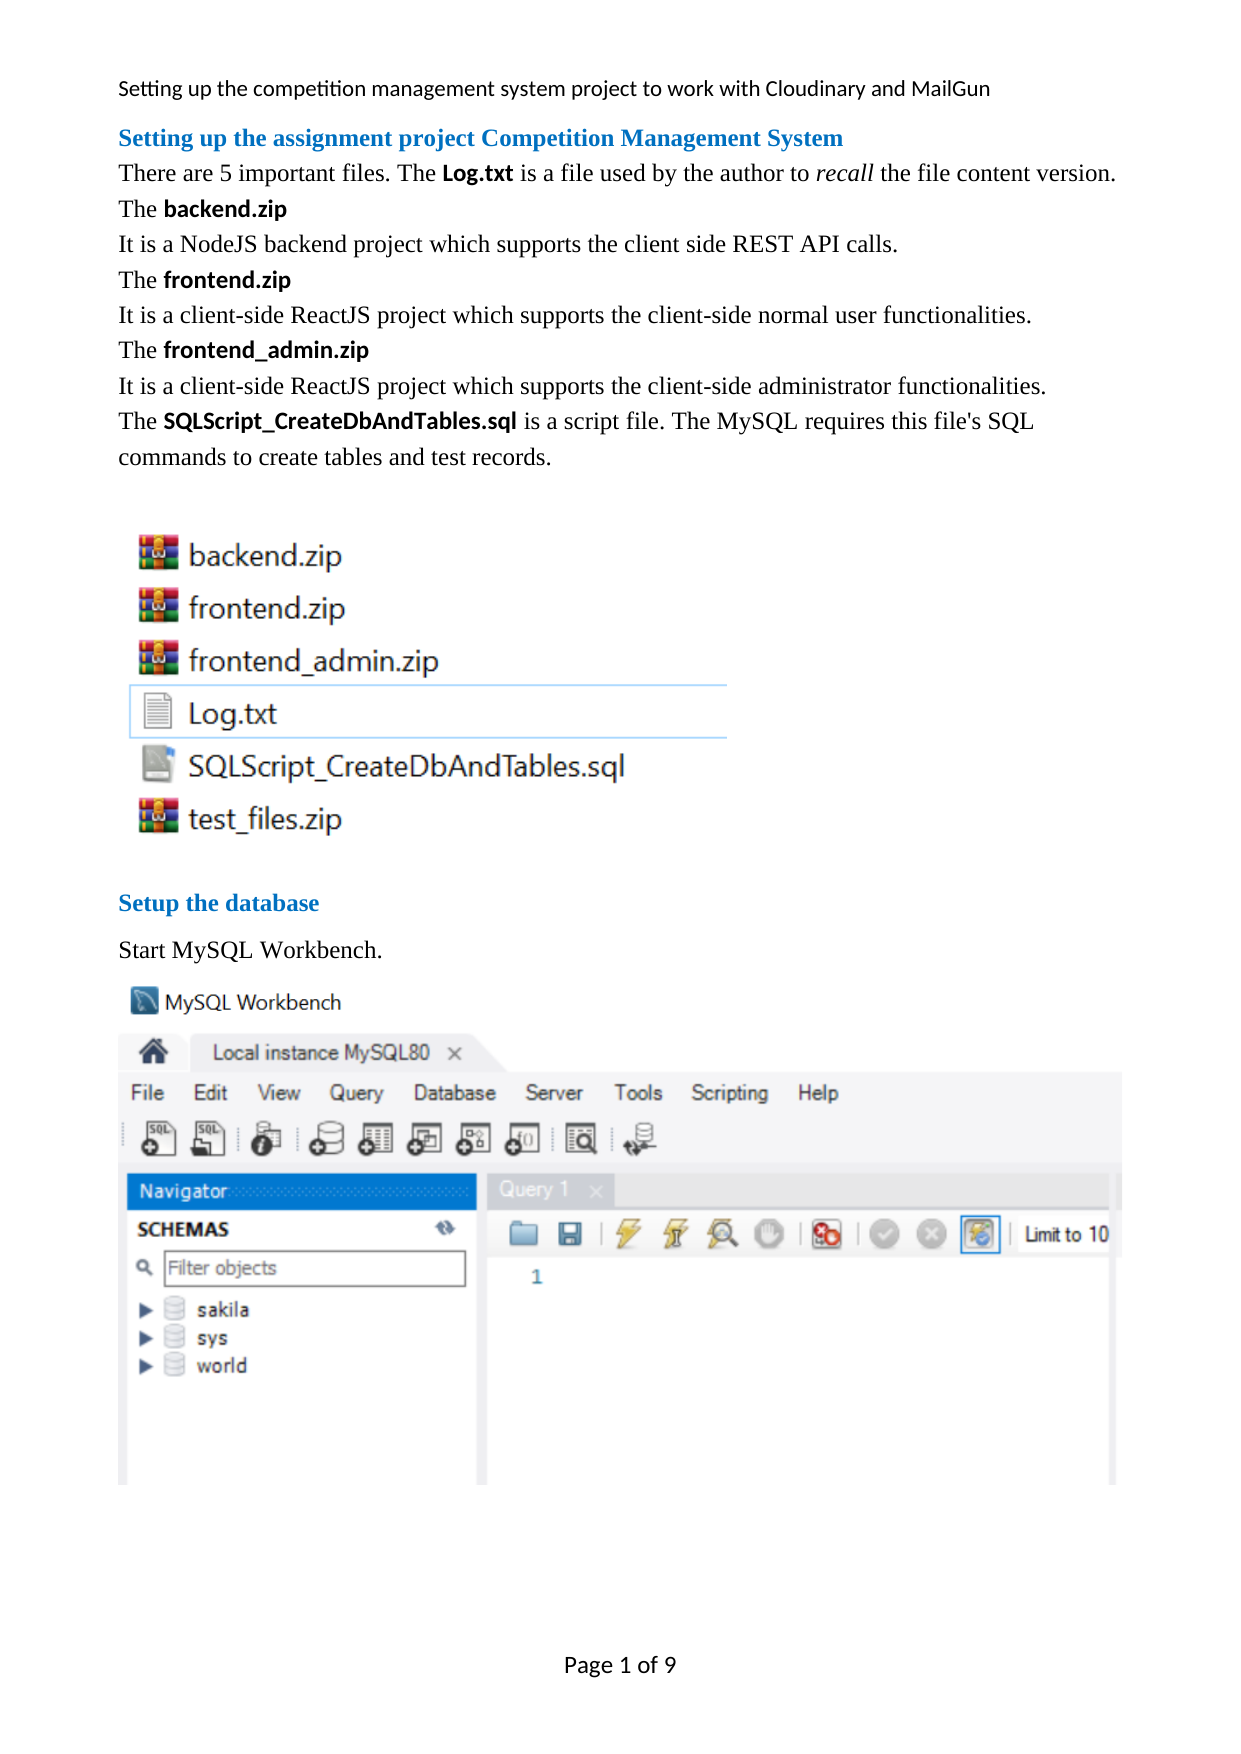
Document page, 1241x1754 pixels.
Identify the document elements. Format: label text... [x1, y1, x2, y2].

text The backend.zip [118, 189, 1122, 224]
text It is a NodeJS backend project which supports the client side REST API calls. [118, 224, 1122, 260]
text Start MySQL Workbench. [118, 936, 1122, 964]
text Setting up the assignment project Competition Management System [118, 118, 1122, 153]
text The frontend_admin.zip [118, 331, 1122, 366]
text The frontend.zip [118, 260, 1122, 295]
text The SQLScript_CreateDbAndTables.sql is a script file. The MySQL requires this file's SQL commands to create tables and test records. [118, 401, 1122, 472]
text Setup the database [118, 888, 1122, 917]
text It is a client-side ReactJS project which supports the client-side normal user functionalities. [118, 295, 1122, 331]
picture [118, 507, 727, 859]
picture [118, 983, 1123, 1485]
text There are 5 important files. The Log.txt is a file used by the author to recall the file content version. [118, 153, 1122, 189]
text It is a client-side ReactJS project which supports the client-side administrator functionalities. [118, 366, 1122, 401]
